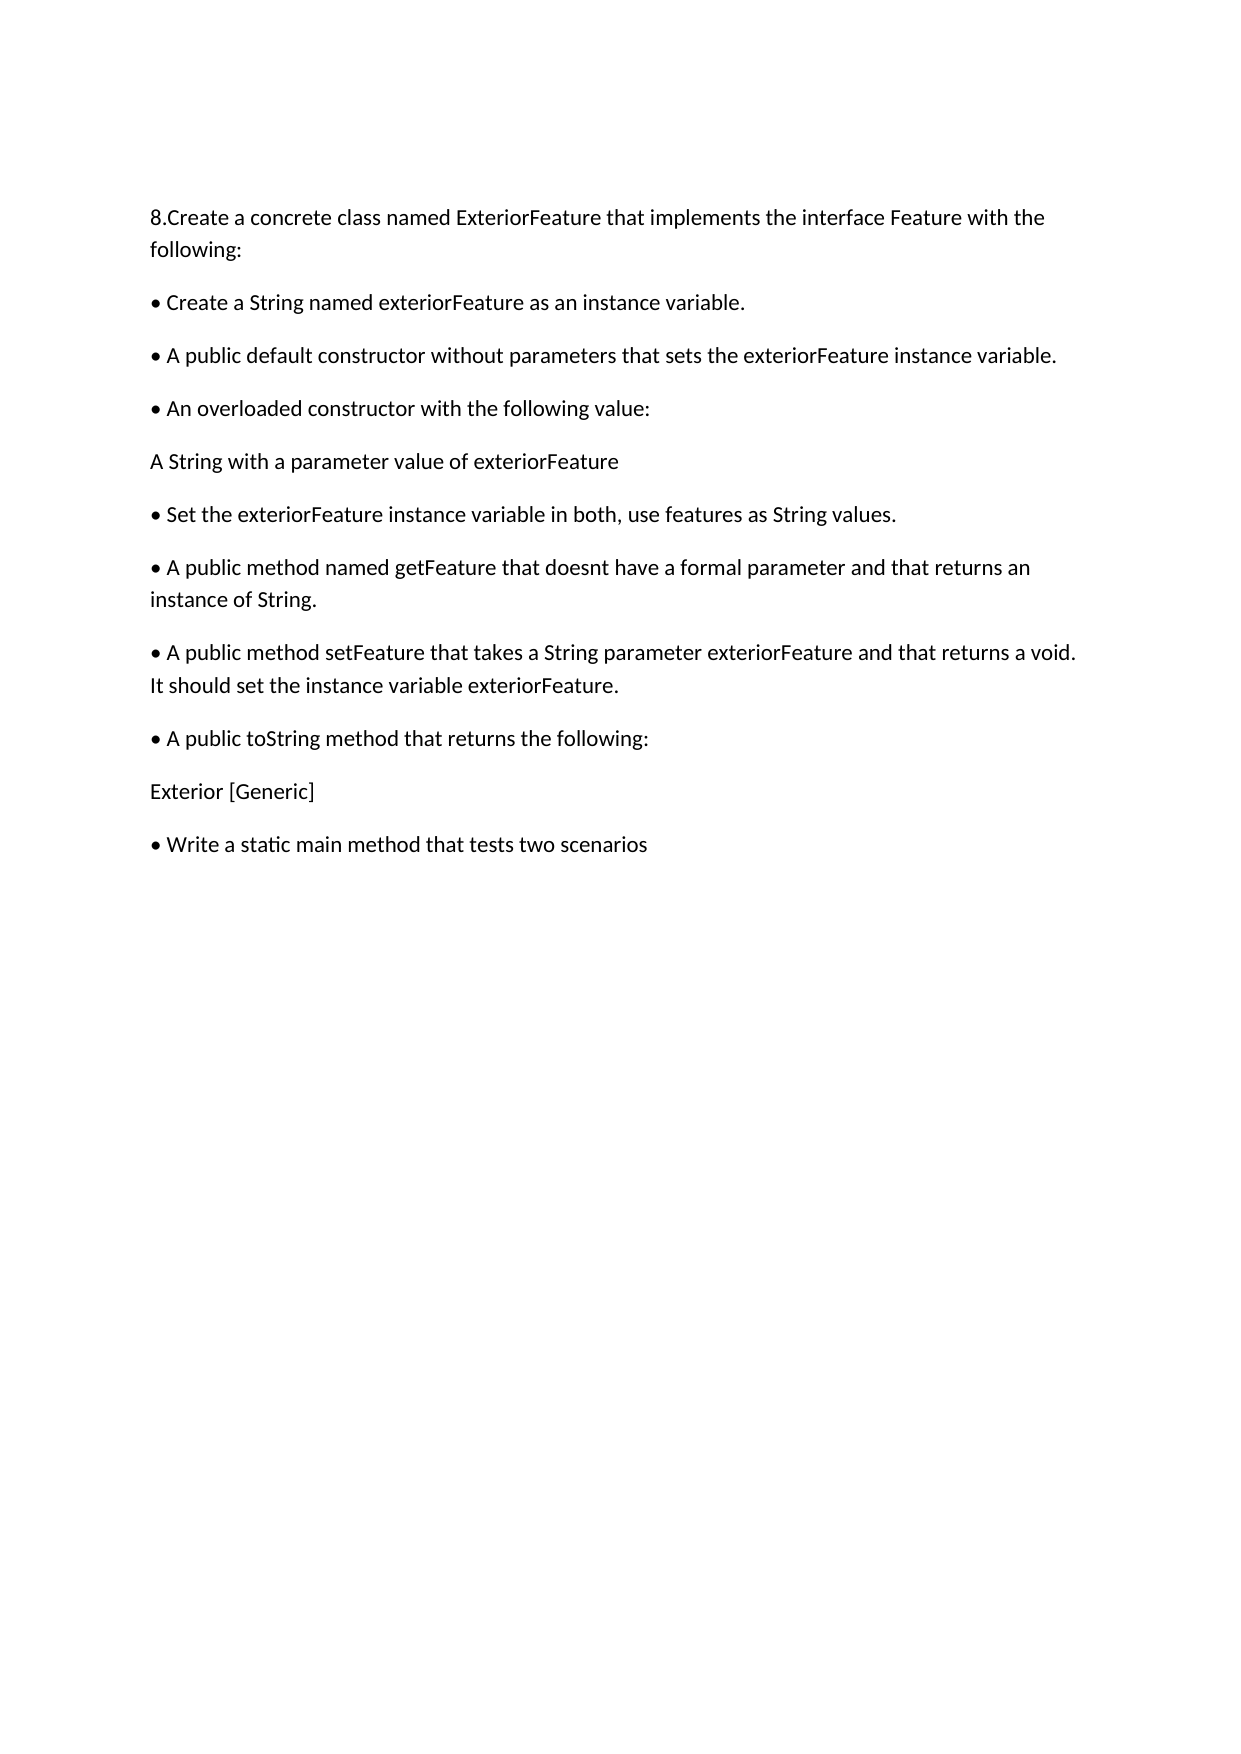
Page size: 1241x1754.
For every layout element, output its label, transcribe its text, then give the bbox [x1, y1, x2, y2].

text • Set the exteriorFeature instance variable in both, use features as String values. [150, 500, 1090, 528]
text A String with a parameter value of exteriorFeature [150, 447, 1090, 475]
text • Write a static main method that tests two scenarios [150, 830, 1090, 858]
text 8.Create a concrete class named ExteriorFeature that implements the interface Feature with the following: [150, 203, 1090, 263]
text • An overloaded constructor with the following value: [150, 394, 1090, 422]
text • A public method named getFeature that doesnt have a formal parameter and that returns an instance of String. [150, 553, 1090, 613]
text • A public method setFeature that takes a String parameter exteriorFeature and that returns a void. It should set the instance variable exteriorFeature. [150, 638, 1090, 699]
text • A public toString method that returns the following: [150, 724, 1090, 752]
text • A public default constructor without parameters that sets the exteriorFeature instance variable. [150, 341, 1090, 369]
text • Create a String named exteriorFeature as an instance variable. [150, 288, 1090, 316]
text Exterior [Generic] [150, 777, 1090, 805]
